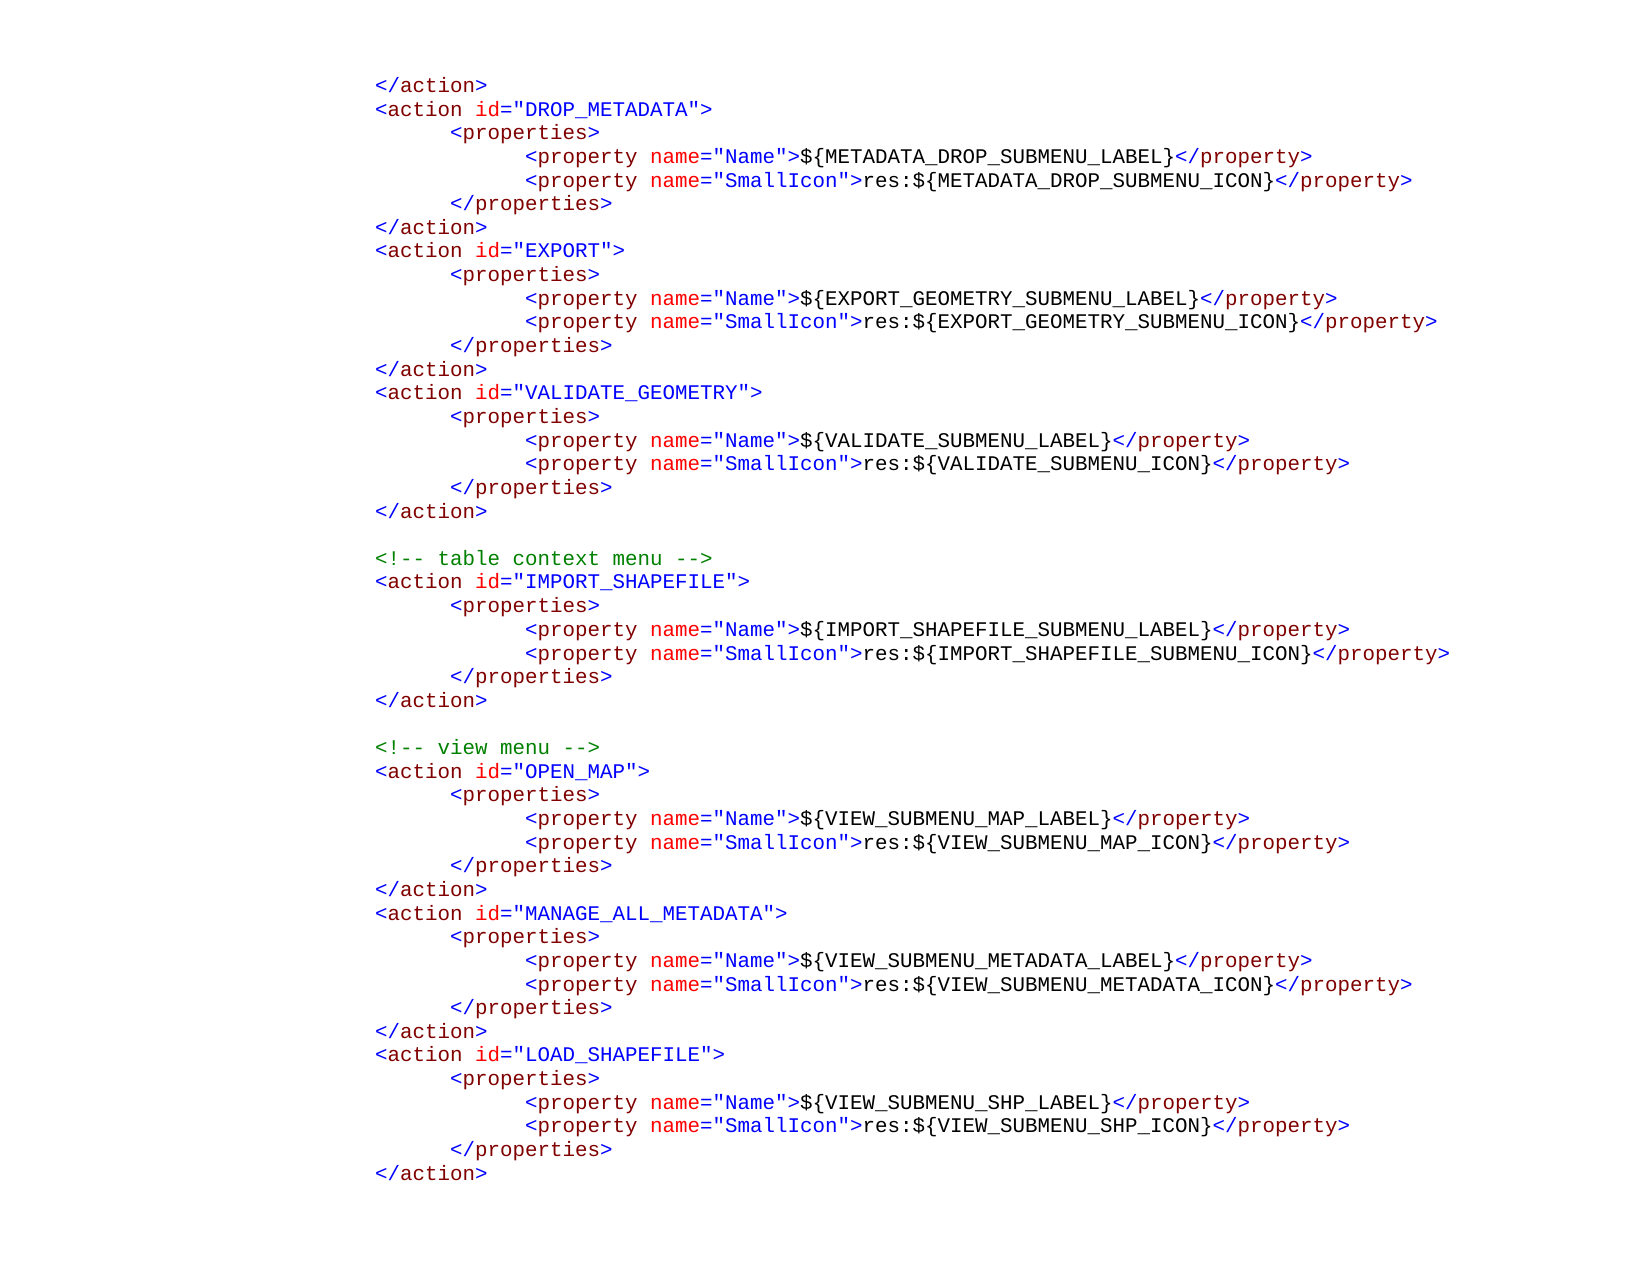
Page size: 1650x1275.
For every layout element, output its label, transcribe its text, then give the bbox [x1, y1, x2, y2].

text <property name="SmallIcon">res:${EXPORT_GEOMETRY_SUBMENU_ICON}</property> [75, 311, 1575, 335]
text </properties> [75, 193, 1575, 217]
text <property name="Name">${EXPORT_GEOMETRY_SUBMENU_LABEL}</property> [75, 288, 1575, 311]
text </action> [75, 1163, 1575, 1186]
text <property name="SmallIcon">res:${VIEW_SUBMENU_SHP_ICON}</property> [75, 1115, 1575, 1139]
text </properties> [75, 477, 1575, 501]
text </properties> [75, 997, 1575, 1021]
text <properties> [75, 406, 1575, 430]
text </action> [75, 75, 1575, 99]
text <property name="Name">${VIEW_SUBMENU_SHP_LABEL}</property> [75, 1092, 1575, 1115]
text <properties> [75, 122, 1575, 146]
text <action id="VALIDATE_GEOMETRY"> [75, 382, 1575, 406]
text <property name="SmallIcon">res:${METADATA_DROP_SUBMENU_ICON}</property> [75, 169, 1575, 193]
text <!-- view menu --> [75, 737, 1575, 761]
text </action> [75, 217, 1575, 241]
text <properties> [75, 1068, 1575, 1092]
text <property name="Name">${METADATA_DROP_SUBMENU_LABEL}</property> [75, 146, 1575, 169]
text </action> [75, 690, 1575, 713]
text <properties> [75, 926, 1575, 950]
text <property name="Name">${IMPORT_SHAPEFILE_SUBMENU_LABEL}</property> [75, 619, 1575, 642]
text <action id="IMPORT_SHAPEFILE"> [75, 572, 1575, 595]
text <action id="LOAD_SHAPEFILE"> [75, 1044, 1575, 1068]
text <!-- table context menu --> [75, 548, 1575, 572]
text </action> [75, 501, 1575, 524]
text <properties> [75, 264, 1575, 288]
text <action id="OPEN_MAP"> [75, 761, 1575, 784]
text <property name="Name">${VIEW_SUBMENU_METADATA_LABEL}</property> [75, 950, 1575, 973]
text </action> [75, 1021, 1575, 1044]
text <property name="Name">${VIEW_SUBMENU_MAP_LABEL}</property> [75, 808, 1575, 832]
text </properties> [75, 855, 1575, 879]
text <property name="Name">${VALIDATE_SUBMENU_LABEL}</property> [75, 430, 1575, 453]
text <property name="SmallIcon">res:${VALIDATE_SUBMENU_ICON}</property> [75, 453, 1575, 477]
text <property name="SmallIcon">res:${VIEW_SUBMENU_MAP_ICON}</property> [75, 832, 1575, 855]
text <action id="EXPORT"> [75, 241, 1575, 264]
text <action id="DROP_METADATA"> [75, 99, 1575, 122]
text <properties> [75, 595, 1575, 619]
text </action> [75, 359, 1575, 382]
text <action id="MANAGE_ALL_METADATA"> [75, 903, 1575, 926]
text </properties> [75, 335, 1575, 359]
text </properties> [75, 666, 1575, 690]
text <property name="SmallIcon">res:${IMPORT_SHAPEFILE_SUBMENU_ICON}</property> [75, 642, 1575, 666]
text </action> [75, 879, 1575, 903]
text <properties> [75, 784, 1575, 808]
text </properties> [75, 1139, 1575, 1163]
text <property name="SmallIcon">res:${VIEW_SUBMENU_METADATA_ICON}</property> [75, 973, 1575, 997]
